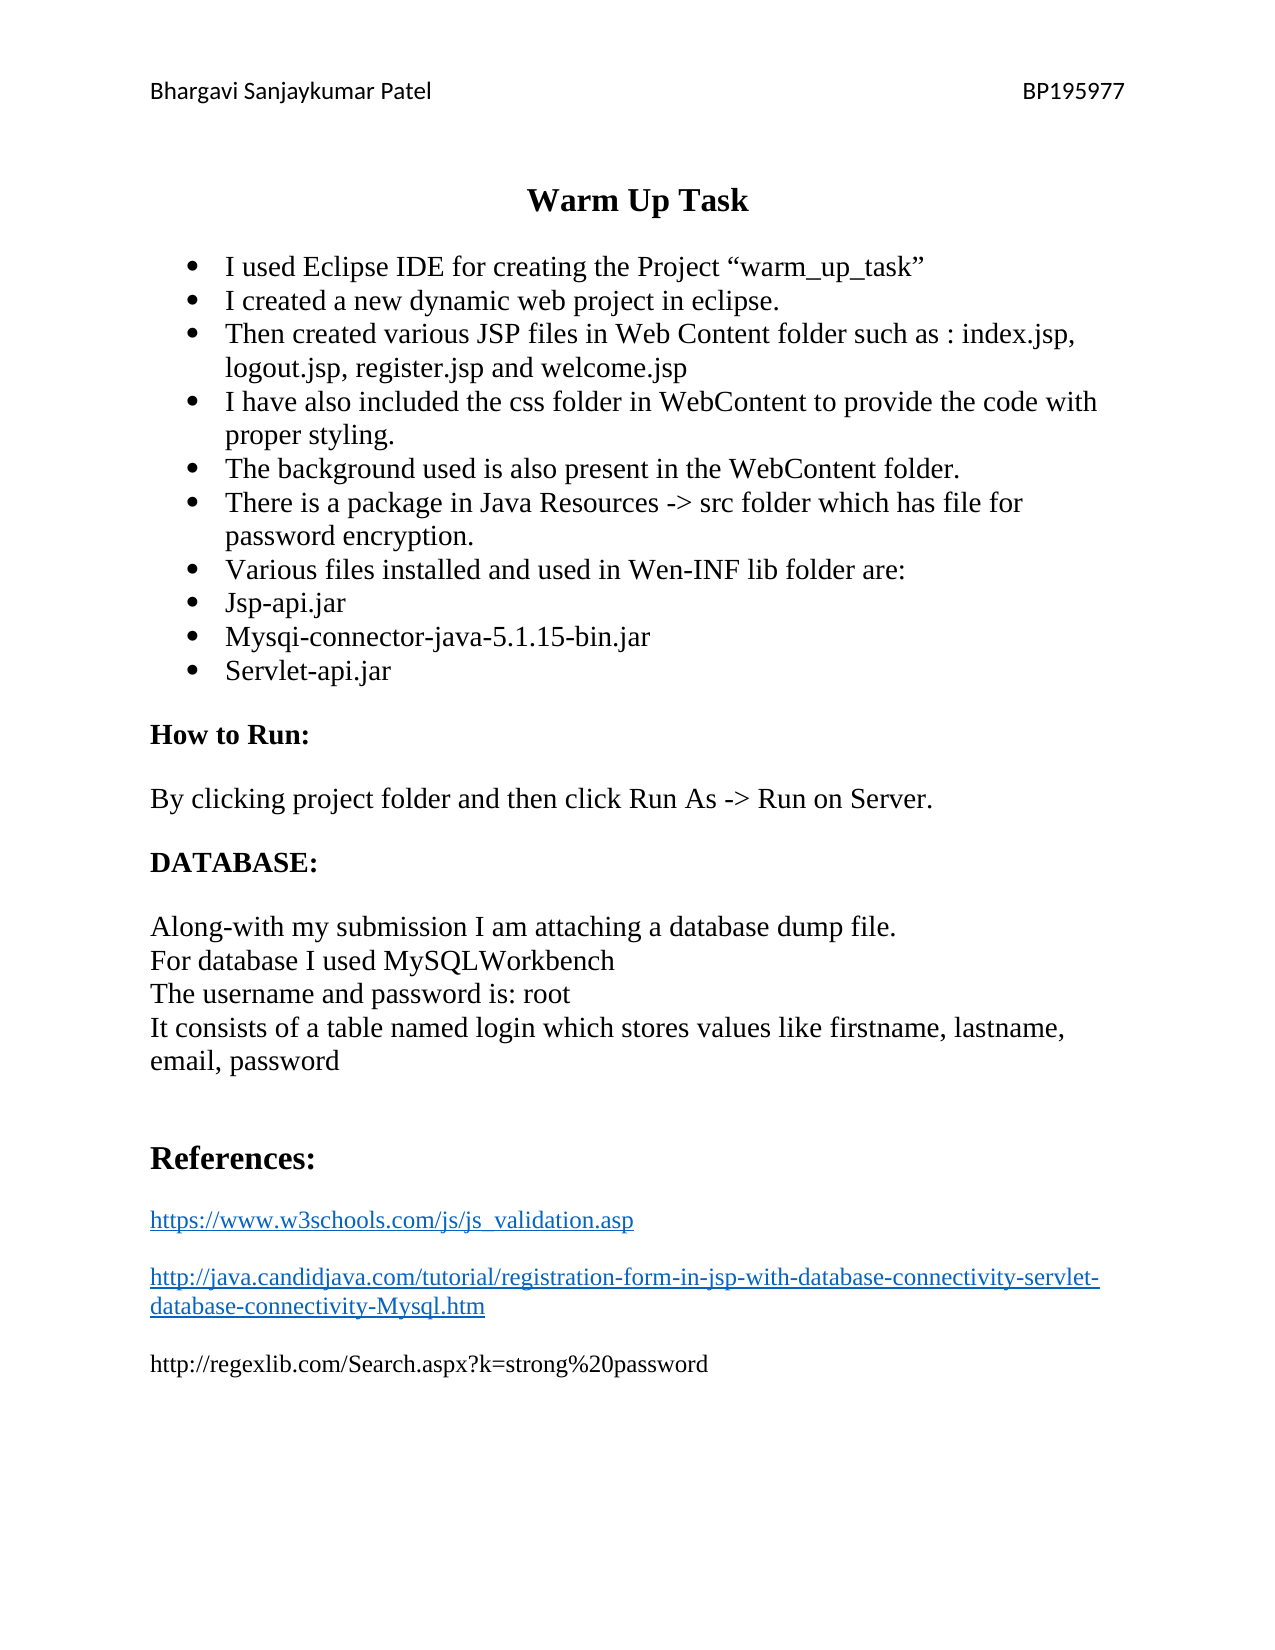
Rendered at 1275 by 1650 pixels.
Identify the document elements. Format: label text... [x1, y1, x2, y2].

text DATABASE: [150, 845, 1125, 879]
list Jsp-api.jar [187, 586, 1125, 619]
text Along-with my submission I am attaching a database dump file. [150, 909, 1125, 943]
text Warm Up Task [150, 181, 1125, 219]
text It consists of a table named login which stores values like firstname, lastname, email, password [150, 1010, 1125, 1077]
list I have also included the css folder in WebContent to provide the code with proper styling. [187, 384, 1125, 451]
list There is a package in Java Resources -> src folder which has file for password encryption. [187, 485, 1125, 552]
text http://java.candidjava.com/tutorial/registration-form-in-jsp-with-database-connectivity-servlet-database-connectivity-Mysql.htm [150, 1262, 1125, 1320]
list I used Eclipse IDE for creating the Project “warm_up_task” [187, 249, 1125, 283]
text How to Run: [150, 717, 1125, 751]
text For database I used MySQLWorkbench [150, 943, 1125, 976]
text The username and password is: root [150, 976, 1125, 1010]
text By clicking project folder and then click Run As -> Run on Server. [150, 781, 1125, 814]
text https://www.w3schools.com/js/js_validation.asp [150, 1205, 1125, 1234]
text http://regexlib.com/Search.aspx?k=strong%20password [150, 1349, 1125, 1377]
text References: [150, 1138, 1125, 1176]
list Then created various JSP files in Web Content folder such as : index.jsp, logout.jsp, register.jsp and welcome.jsp [187, 317, 1125, 384]
list Servlet-api.jar [187, 653, 1125, 686]
list Various files installed and used in Wen-INF lib folder are: [187, 552, 1125, 586]
list I created a new dynamic web project in eclipse. [187, 283, 1125, 317]
list The background used is also present in the WebContent folder. [187, 451, 1125, 485]
list Mysqi-connector-java-5.1.15-bin.jar [187, 619, 1125, 653]
